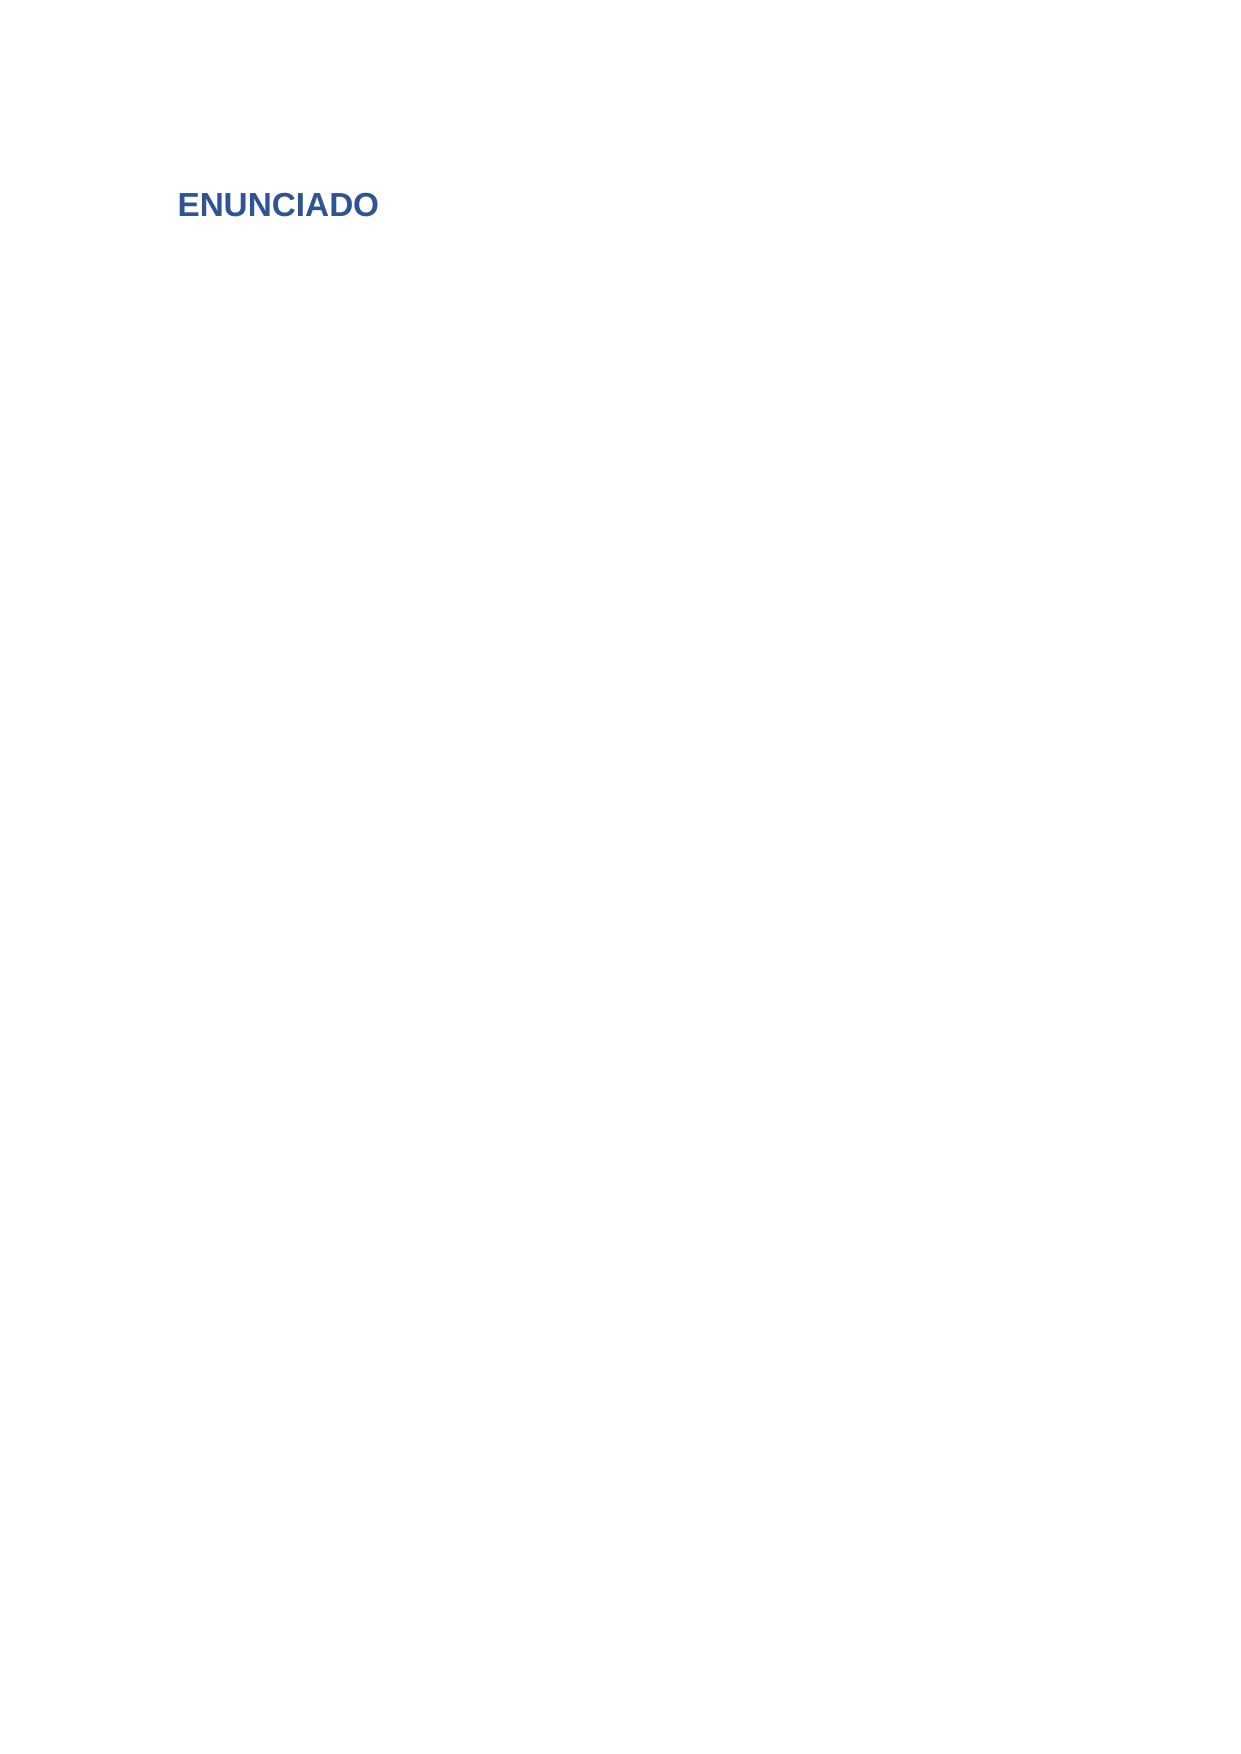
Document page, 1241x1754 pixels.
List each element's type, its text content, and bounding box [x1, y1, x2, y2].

subtitle ENUNCIADO [177, 185, 1063, 223]
